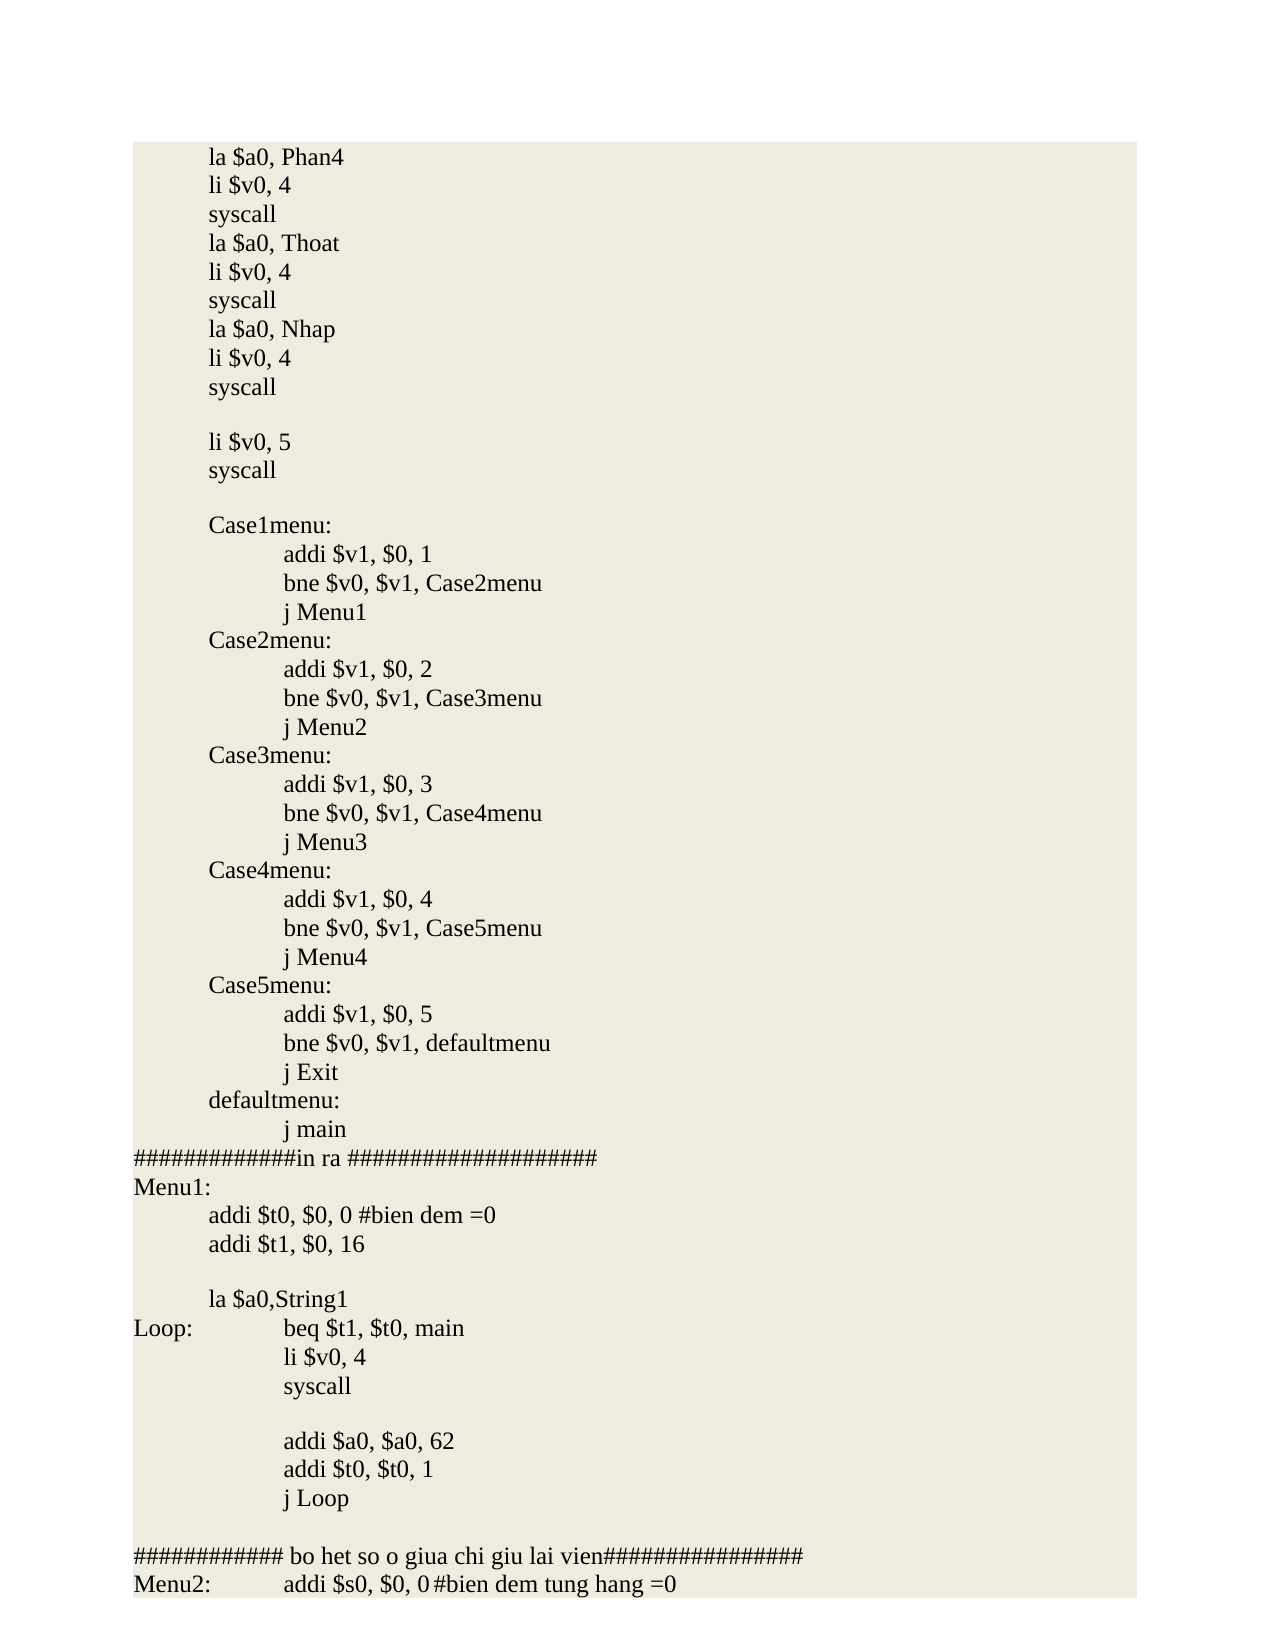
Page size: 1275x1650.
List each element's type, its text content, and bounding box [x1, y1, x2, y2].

text addi $v1, $0, 2 [133, 654, 1137, 683]
text li $v0, 4 [133, 170, 1137, 199]
text bne $v0, $v1, defaultmenu [133, 1028, 1137, 1057]
text j Menu2 [133, 712, 1137, 741]
text Case3menu: [133, 741, 1137, 769]
text j main [133, 1114, 1137, 1143]
text Case1menu: [133, 511, 1137, 539]
text la $a0, Thoat [133, 228, 1137, 257]
text li $v0, 4 [133, 257, 1137, 285]
text li $v0, 4 [133, 343, 1137, 372]
text defaultmenu: [133, 1086, 1137, 1114]
text addi $t0, $t0, 1 [133, 1454, 1137, 1483]
text Menu2: addi $s0, $0, 0 #bien dem tung hang =0 [133, 1569, 1137, 1598]
text Case4menu: [133, 856, 1137, 884]
text addi $v1, $0, 3 [133, 769, 1137, 798]
text j Menu3 [133, 827, 1137, 856]
text Case2menu: [133, 626, 1137, 654]
text li $v0, 5 [133, 427, 1137, 456]
text Loop: beq $t1, $t0, main [133, 1313, 1137, 1342]
text addi $a0, $a0, 62 [133, 1426, 1137, 1454]
text addi $t1, $0, 16 [133, 1229, 1137, 1258]
text j Menu4 [133, 942, 1137, 971]
text bne $v0, $v1, Case2menu [133, 568, 1137, 597]
text j Menu1 [133, 597, 1137, 626]
text syscall [133, 456, 1137, 484]
text #############in ra #################### [133, 1143, 1137, 1172]
text ############ bo het so o giua chi giu lai vien################ [133, 1541, 1137, 1569]
text syscall [133, 199, 1137, 228]
text bne $v0, $v1, Case4menu [133, 798, 1137, 827]
text la $a0, Phan4 [133, 142, 1137, 170]
text syscall [133, 285, 1137, 314]
text addi $v1, $0, 4 [133, 884, 1137, 913]
text bne $v0, $v1, Case3menu [133, 683, 1137, 712]
text syscall [133, 372, 1137, 400]
text addi $v1, $0, 5 [133, 999, 1137, 1028]
text bne $v0, $v1, Case5menu [133, 913, 1137, 942]
text li $v0, 4 [133, 1342, 1137, 1371]
text syscall [133, 1371, 1137, 1399]
text Case5menu: [133, 971, 1137, 999]
text la $a0, Nhap [133, 314, 1137, 343]
text j Exit [133, 1057, 1137, 1086]
text la $a0,String1 [133, 1284, 1137, 1313]
text addi $t0, $0, 0 #bien dem =0 [133, 1201, 1137, 1229]
text addi $v1, $0, 1 [133, 539, 1137, 568]
text Menu1: [133, 1172, 1137, 1201]
text j Loop [133, 1483, 1137, 1512]
